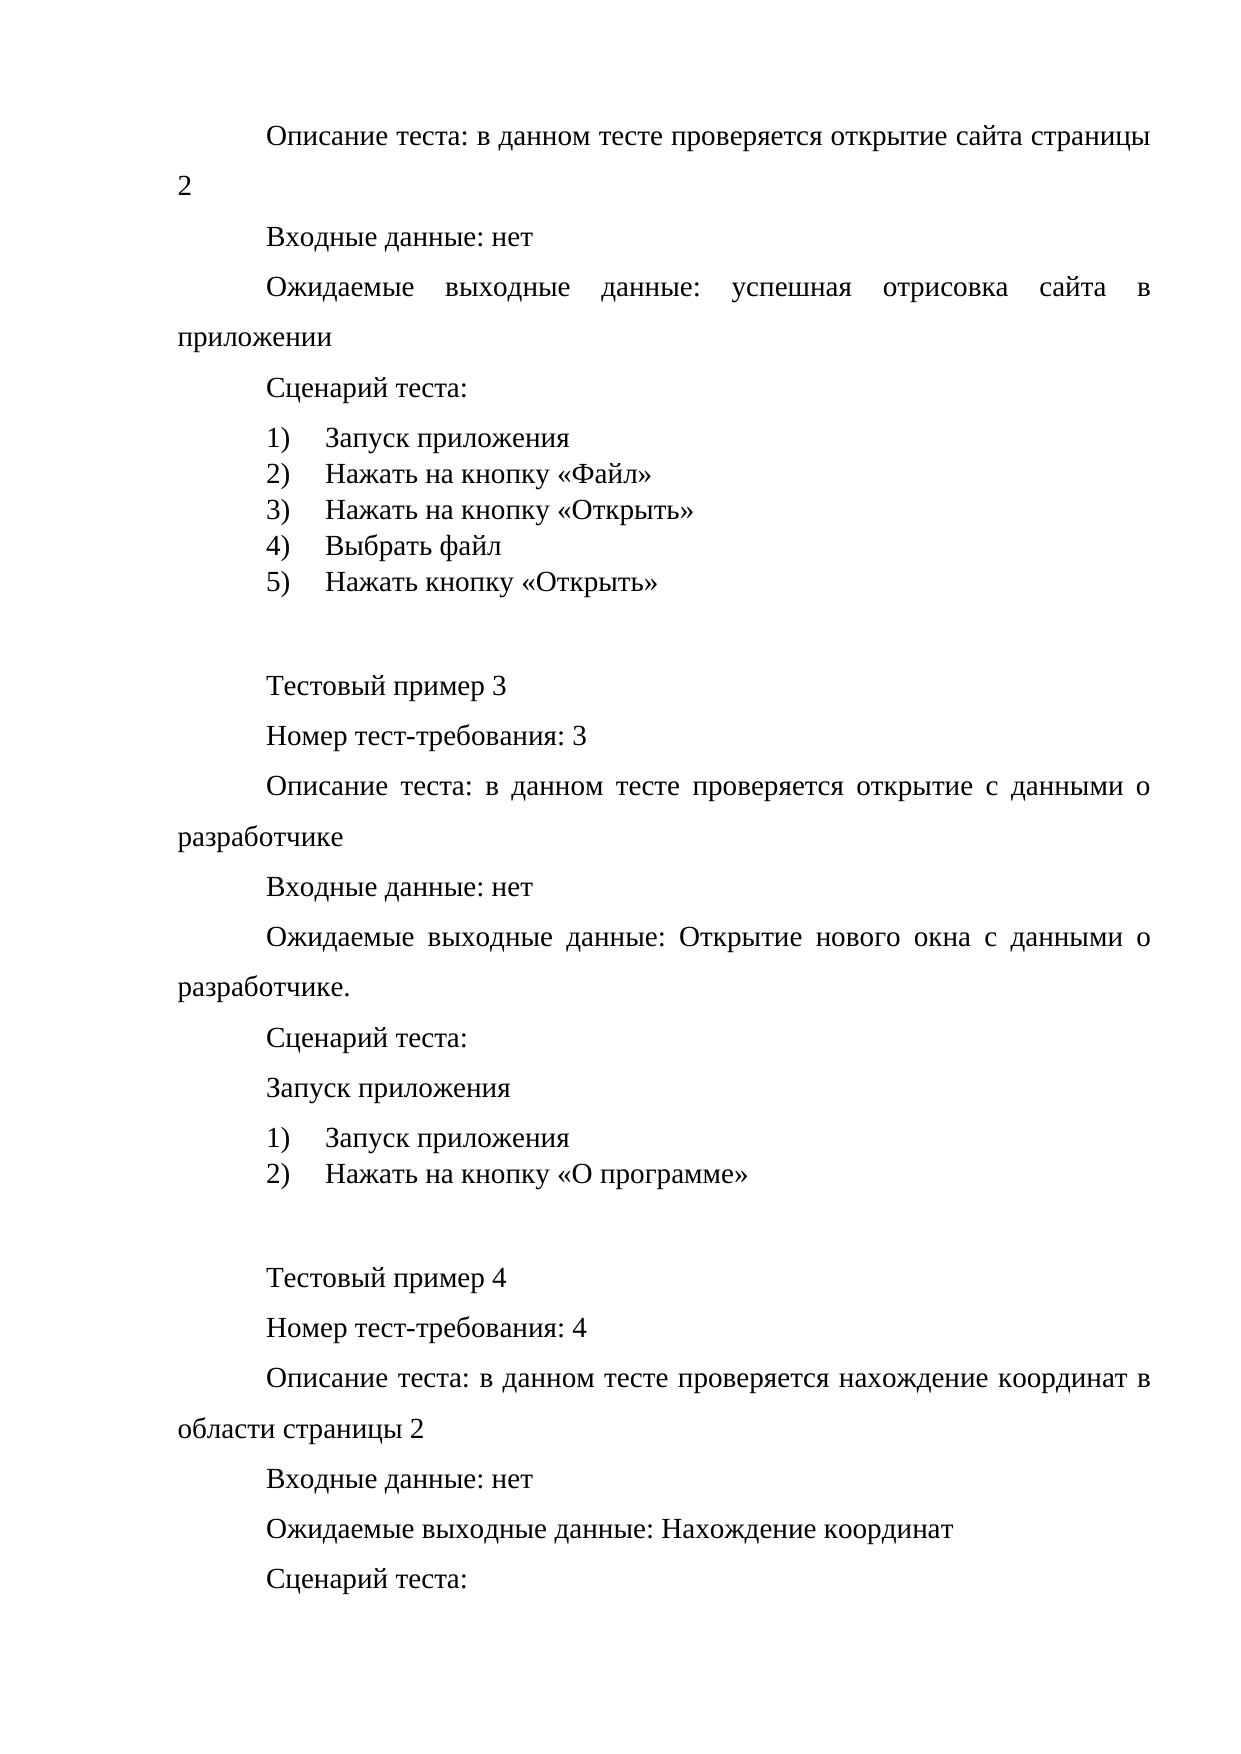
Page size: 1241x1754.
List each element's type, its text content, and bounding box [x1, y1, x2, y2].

text Входные данные: нет [177, 219, 1152, 252]
text Сценарий теста: [177, 1020, 1152, 1053]
text Входные данные: нет [177, 869, 1152, 902]
list Запуск приложения [177, 1121, 1152, 1154]
text Ожидаемые выходные данные: Нахождение координат [177, 1511, 1152, 1545]
text Ожидаемые выходные данные: успешная отрисовка сайта в приложении [177, 269, 1152, 353]
list Нажать на кнопку «Открыть» [177, 492, 1152, 526]
text Номер тест-требования: 4 [177, 1310, 1152, 1344]
list Нажать на кнопку «Файл» [177, 456, 1152, 490]
text Сценарий теста: [177, 370, 1152, 403]
text Тестовый пример 3 [177, 668, 1152, 701]
text Входные данные: нет [177, 1461, 1152, 1494]
text Описание теста: в данном тесте проверяется открытие с данными о разработчике [177, 768, 1152, 852]
text Номер тест-требования: 3 [177, 718, 1152, 752]
list Запуск приложения [177, 420, 1152, 453]
text Описание теста: в данном тесте проверяется нахождение координат в области страницы 2 [177, 1360, 1152, 1444]
text Сценарий теста: [177, 1562, 1152, 1595]
text Описание теста: в данном тесте проверяется открытие сайта страницы 2 [177, 118, 1152, 202]
list Выбрать файл [177, 528, 1152, 562]
text Запуск приложения [177, 1070, 1152, 1104]
text Тестовый пример 4 [177, 1260, 1152, 1293]
text Ожидаемые выходные данные: Открытие нового окна с данными о разработчике. [177, 919, 1152, 1003]
list Нажать на кнопку «О программе» [177, 1157, 1152, 1190]
list Нажать кнопку «Открыть» [177, 564, 1152, 598]
